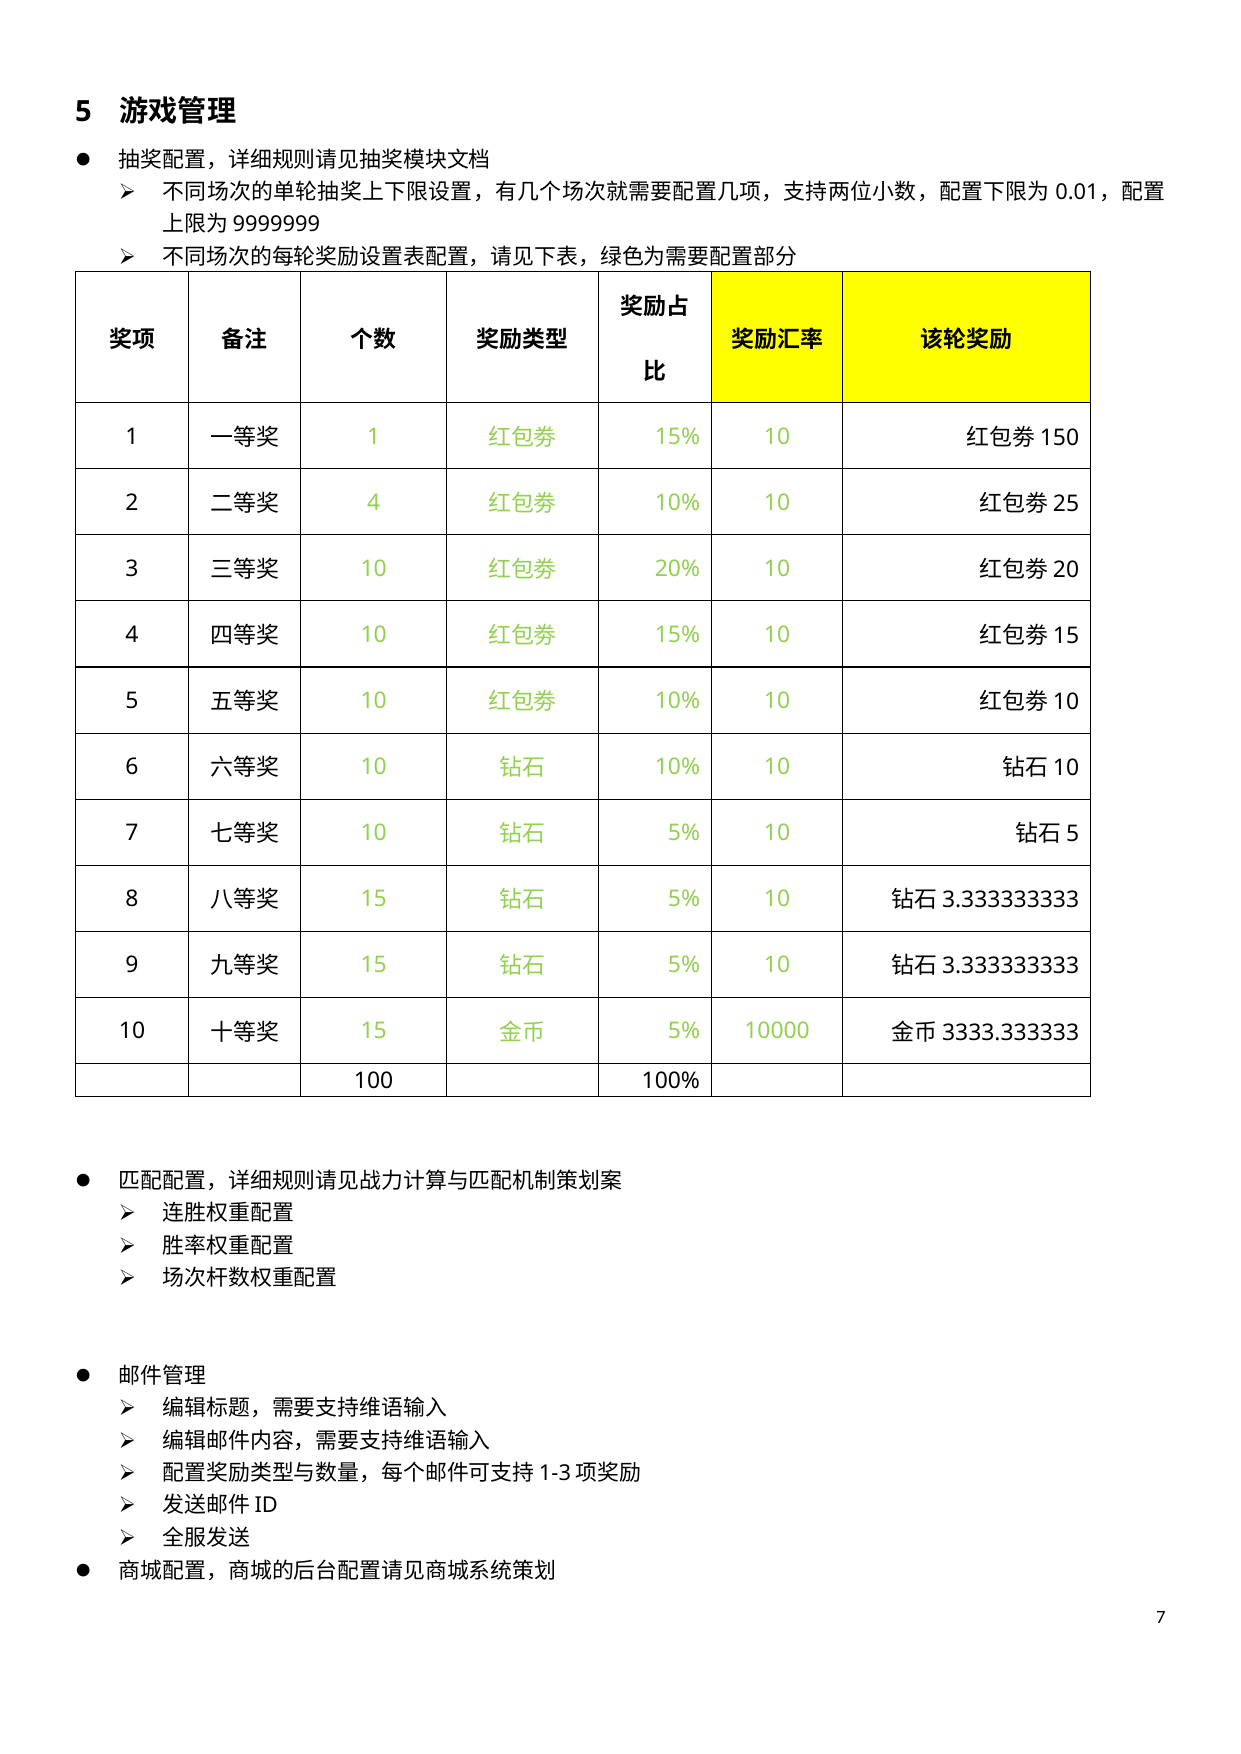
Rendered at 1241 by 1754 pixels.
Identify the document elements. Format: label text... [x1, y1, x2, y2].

table_header 个数 [301, 272, 446, 402]
table_cell 4 [76, 601, 188, 666]
table_cell 三等奖 [189, 535, 300, 600]
table_cell 金币 [447, 998, 598, 1063]
table_cell 15 [301, 998, 446, 1063]
table_cell 10 [712, 601, 842, 666]
table_cell 20% [599, 535, 711, 600]
table_cell 钻石10 [843, 734, 1090, 798]
subtitle 游戏管理 [75, 76, 1165, 141]
list 胜率权重配置 [119, 1227, 1165, 1260]
table_cell 金币3333.333333 [843, 998, 1090, 1063]
table_cell 2 [76, 469, 188, 534]
table_cell 10% [599, 734, 711, 798]
table_cell [189, 1064, 300, 1096]
table_cell 10% [599, 668, 711, 732]
table_cell 15 [301, 866, 446, 931]
table_header 该轮奖励 [843, 272, 1090, 402]
table_cell 8 [76, 866, 188, 931]
table_cell 红包劵150 [843, 403, 1090, 468]
table_cell 1 [76, 403, 188, 468]
table_cell 八等奖 [189, 866, 300, 931]
table_cell 十等奖 [189, 998, 300, 1063]
table_cell 7 [76, 800, 188, 864]
list 匹配配置，详细规则请见战力计算与匹配机制策划案 [75, 1162, 1165, 1195]
list 编辑标题，需要支持维语输入 [119, 1390, 1165, 1422]
table_cell 红包劵 [447, 469, 598, 534]
table_header 奖励汇率 [712, 272, 842, 402]
table_cell 10 [712, 932, 842, 997]
list 邮件管理 [75, 1357, 1165, 1390]
table_cell 100% [599, 1064, 711, 1096]
table_cell 10 [712, 734, 842, 798]
list 商城配置，商城的后台配置请见商城系统策划 [75, 1552, 1165, 1585]
table_cell 5% [599, 800, 711, 864]
table_header 奖励占比 [599, 272, 711, 402]
table_cell 1 [301, 403, 446, 468]
table_cell 10 [712, 866, 842, 931]
table_cell 钻石3.333333333 [843, 866, 1090, 931]
table_cell 钻石5 [843, 800, 1090, 864]
table_cell 5 [76, 668, 188, 732]
table_cell 3 [76, 535, 188, 600]
list 抽奖配置，详细规则请见抽奖模块文档 [75, 141, 1165, 174]
table_cell 钻石 [447, 734, 598, 798]
table_cell 15 [301, 932, 446, 997]
list 编辑邮件内容，需要支持维语输入 [119, 1422, 1165, 1455]
table_cell 4 [301, 469, 446, 534]
table_cell 钻石 [447, 800, 598, 864]
table_cell 10000 [712, 998, 842, 1063]
table_cell 九等奖 [189, 932, 300, 997]
table_cell [76, 1064, 188, 1096]
table_cell 10 [76, 998, 188, 1063]
table_cell 红包劵15 [843, 601, 1090, 666]
table_cell 红包劵 [447, 601, 598, 666]
table_cell [447, 1064, 598, 1096]
table_cell 一等奖 [189, 403, 300, 468]
table_cell 15% [599, 601, 711, 666]
table_header 备注 [189, 272, 300, 402]
list 场次杆数权重配置 [119, 1260, 1165, 1292]
table_cell 10 [712, 535, 842, 600]
table_cell 钻石 [447, 932, 598, 997]
table_cell 5% [599, 866, 711, 931]
table_cell 红包劵 [447, 668, 598, 732]
table_cell 10 [301, 601, 446, 666]
table_cell [843, 1064, 1090, 1096]
table_cell 红包劵25 [843, 469, 1090, 534]
table_cell 七等奖 [189, 800, 300, 864]
table_cell 9 [76, 932, 188, 997]
table_cell 10 [301, 668, 446, 732]
table_cell 钻石 [447, 866, 598, 931]
table_cell 四等奖 [189, 601, 300, 666]
table_cell 10 [301, 800, 446, 864]
table_cell 10 [712, 403, 842, 468]
table_cell 6 [76, 734, 188, 798]
table_cell 10 [712, 668, 842, 732]
table_header 奖励类型 [447, 272, 598, 402]
table_cell 10 [712, 469, 842, 534]
table_cell 5% [599, 932, 711, 997]
list 全服发送 [119, 1520, 1165, 1552]
list 不同场次的每轮奖励设置表配置，请见下表，绿色为需要配置部分 [119, 239, 1165, 271]
list 发送邮件ID [119, 1487, 1165, 1520]
table_cell 10 [301, 535, 446, 600]
table_cell 红包劵20 [843, 535, 1090, 600]
table_cell 红包劵10 [843, 668, 1090, 732]
table_cell [712, 1064, 842, 1096]
table_cell 100 [301, 1064, 446, 1096]
table_cell 五等奖 [189, 668, 300, 732]
table_cell 二等奖 [189, 469, 300, 534]
table_cell 10% [599, 469, 711, 534]
list 连胜权重配置 [119, 1195, 1165, 1227]
table_cell 六等奖 [189, 734, 300, 798]
table_cell 红包劵 [447, 403, 598, 468]
table_cell 5% [599, 998, 711, 1063]
table_cell 10 [301, 734, 446, 798]
table_cell 钻石3.333333333 [843, 932, 1090, 997]
table_cell 15% [599, 403, 711, 468]
table_cell 红包劵 [447, 535, 598, 600]
list 配置奖励类型与数量，每个邮件可支持1-3项奖励 [119, 1455, 1165, 1487]
table_header 奖项 [76, 272, 188, 402]
table_cell 10 [712, 800, 842, 864]
list 不同场次的单轮抽奖上下限设置，有几个场次就需要配置几项，支持两位小数，配置下限为0.01，配置上限为9999999 [119, 174, 1165, 239]
